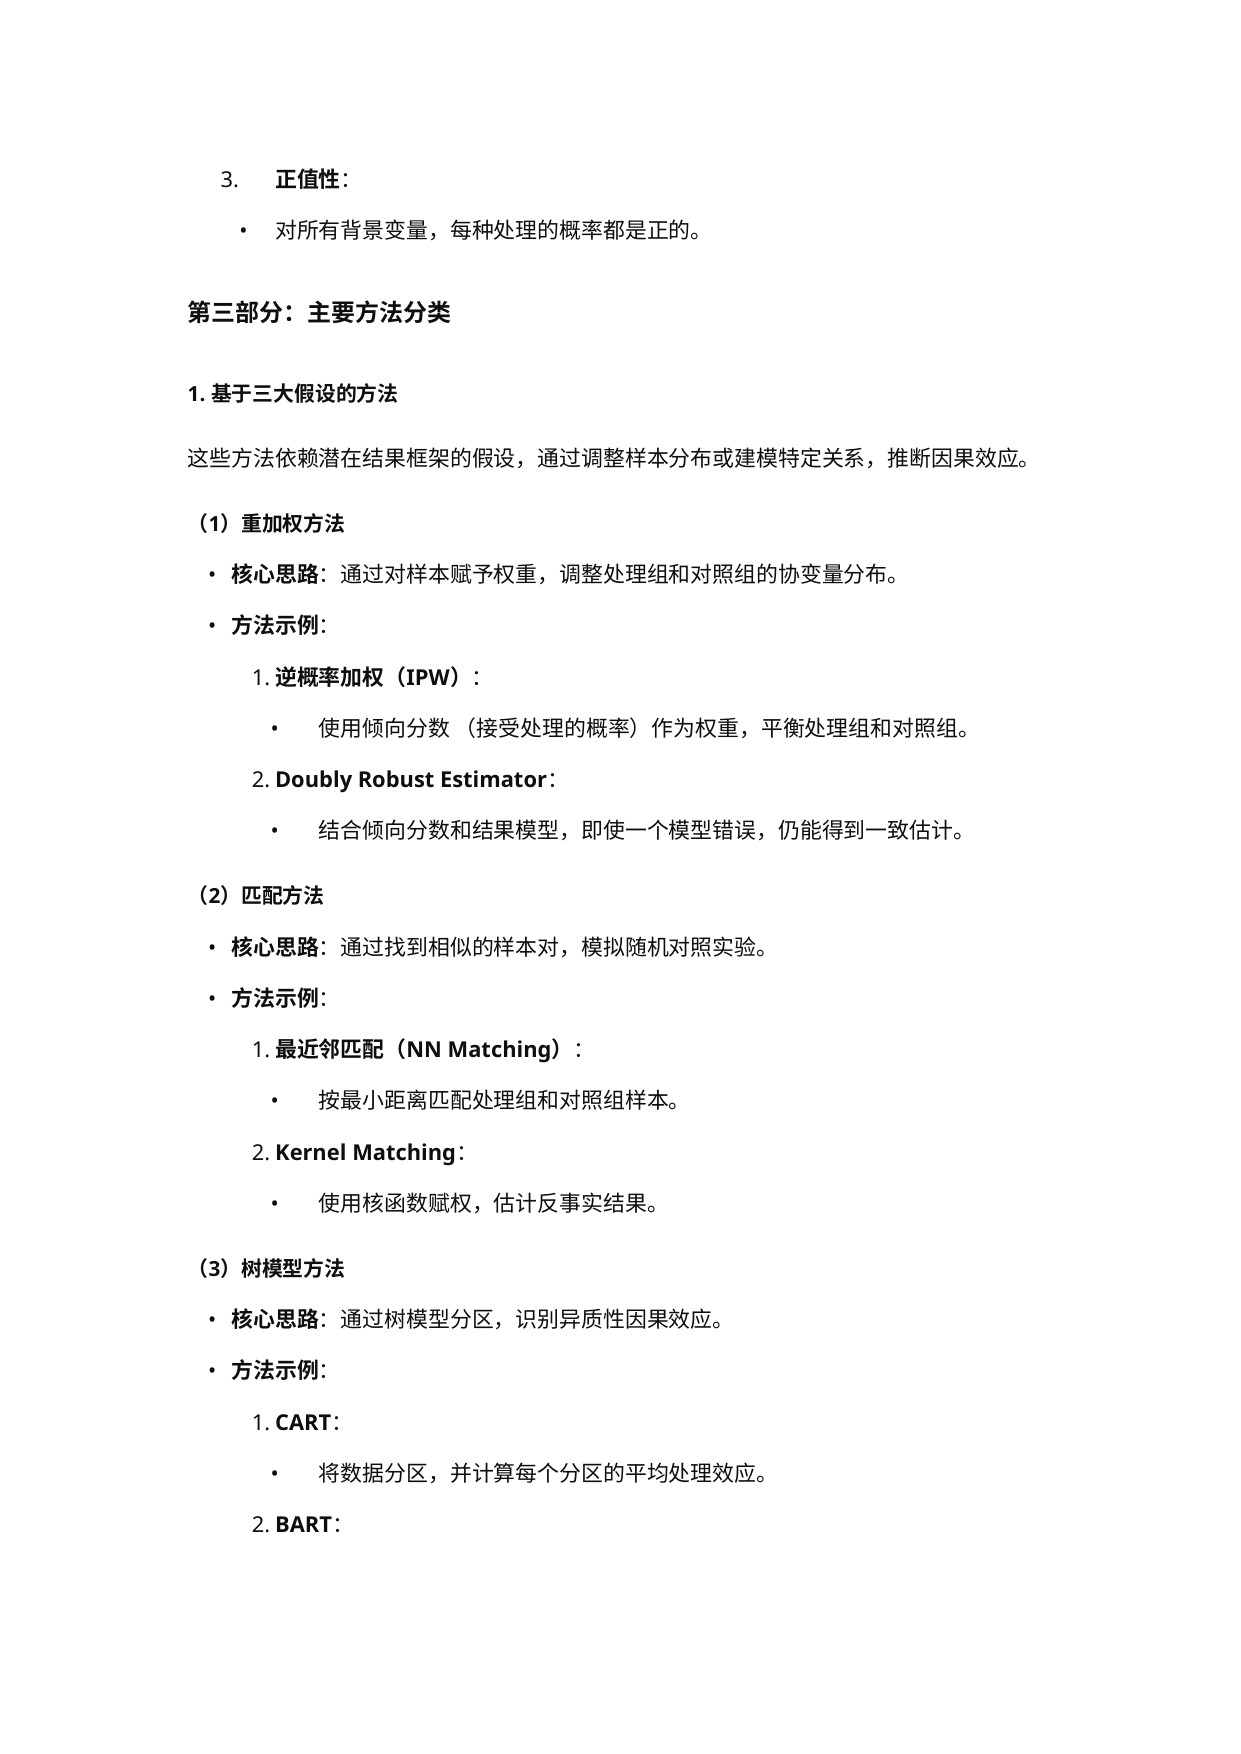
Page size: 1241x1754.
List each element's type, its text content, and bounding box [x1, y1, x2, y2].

text 1. 最近邻匹配（NN Matching）： [187, 1032, 1053, 1064]
text • 使用核函数赋权，估计反事实结果。 [187, 1186, 1053, 1218]
text 这些方法依赖潜在结果框架的假设，通过调整样本分布或建模特定关系，推断因果效应。 [187, 441, 1053, 473]
text 2. BART： [187, 1507, 1053, 1539]
text • 方法示例： [187, 981, 1053, 1013]
text （1）重加权方法 [187, 506, 1053, 538]
text • 将数据分区，并计算每个分区的平均处理效应。 [187, 1456, 1053, 1488]
text • 结合倾向分数和结果模型，即使一个模型错误，仍能得到一致估计。 [187, 813, 1053, 846]
text 3. 正值性： [187, 162, 1053, 194]
text • 核心思路：通过树模型分区，识别异质性因果效应。 [187, 1302, 1053, 1334]
text • 方法示例： [187, 1353, 1053, 1386]
text 1. 逆概率加权（IPW）： [187, 659, 1053, 692]
text （2）匹配方法 [187, 878, 1053, 911]
text 1. 基于三大假设的方法 [187, 376, 1053, 408]
text 第三部分：主要方法分类 [187, 278, 1053, 343]
text • 使用倾向分数 （接受处理的概率）作为权重，平衡处理组和对照组。 [187, 711, 1053, 743]
text （3）树模型方法 [187, 1251, 1053, 1283]
text • 按最小距离匹配处理组和对照组样本。 [187, 1083, 1053, 1116]
text • 核心思路：通过找到相似的样本对，模拟随机对照实验。 [187, 929, 1053, 962]
text 1. CART： [187, 1404, 1053, 1437]
text • 核心思路：通过对样本赋予权重，调整处理组和对照组的协变量分布。 [187, 557, 1053, 589]
text 2. Doubly Robust Estimator： [187, 762, 1053, 794]
text 2. Kernel Matching： [187, 1134, 1053, 1167]
text • 对所有背景变量，每种处理的概率都是正的。 [187, 213, 1053, 246]
text • 方法示例： [187, 608, 1053, 641]
